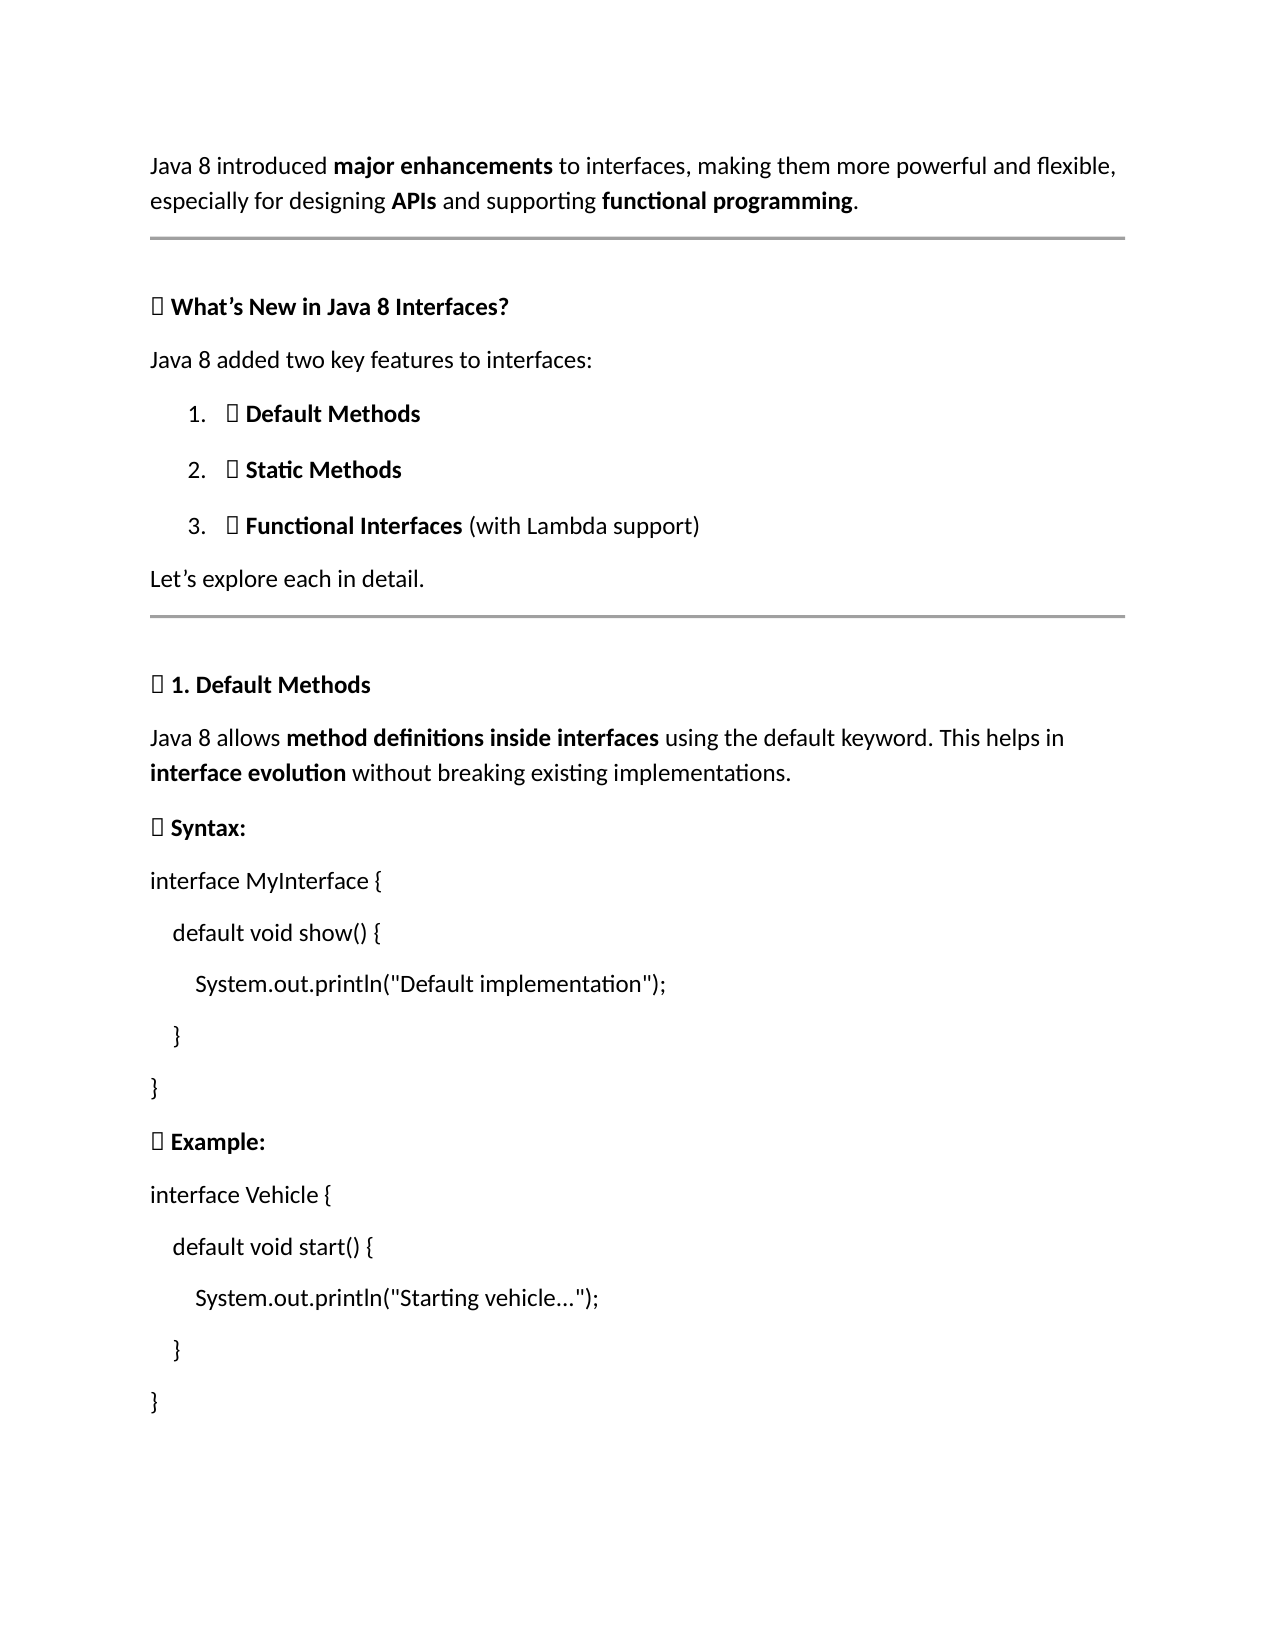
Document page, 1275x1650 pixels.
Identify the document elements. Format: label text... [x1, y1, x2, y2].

text Let’s explore each in detail. [150, 563, 1125, 594]
text Java 8 introduced major enhancements to interfaces, making them more powerful and flexible, especially for designing APIs and supporting functional programming. [150, 150, 1125, 216]
text } [150, 1334, 1125, 1365]
text Java 8 added two key features to interfaces: [150, 344, 1125, 375]
text } [150, 1072, 1125, 1102]
text 🔹 Example: [150, 1123, 1125, 1157]
list ✅ Functional Interfaces (with Lambda support) [187, 507, 1125, 542]
text default void show() { [150, 917, 1125, 947]
text } [150, 1020, 1125, 1051]
text } [150, 1386, 1125, 1416]
text Java 8 allows method definitions inside interfaces using the default keyword. This helps in interface evolution without breaking existing implementations. [150, 722, 1125, 788]
list ✅ Static Methods [187, 452, 1125, 486]
text interface MyInterface { [150, 865, 1125, 896]
text 🔹 Syntax: [150, 809, 1125, 843]
list ✅ Default Methods [187, 396, 1125, 430]
text System.out.println("Starting vehicle..."); [150, 1282, 1125, 1313]
text interface Vehicle { [150, 1179, 1125, 1210]
text default void start() { [150, 1231, 1125, 1261]
text System.out.println("Default implementation"); [150, 968, 1125, 999]
text 🔷 What’s New in Java 8 Interfaces? [150, 288, 1125, 322]
text ✅ 1. Default Methods [150, 667, 1125, 701]
